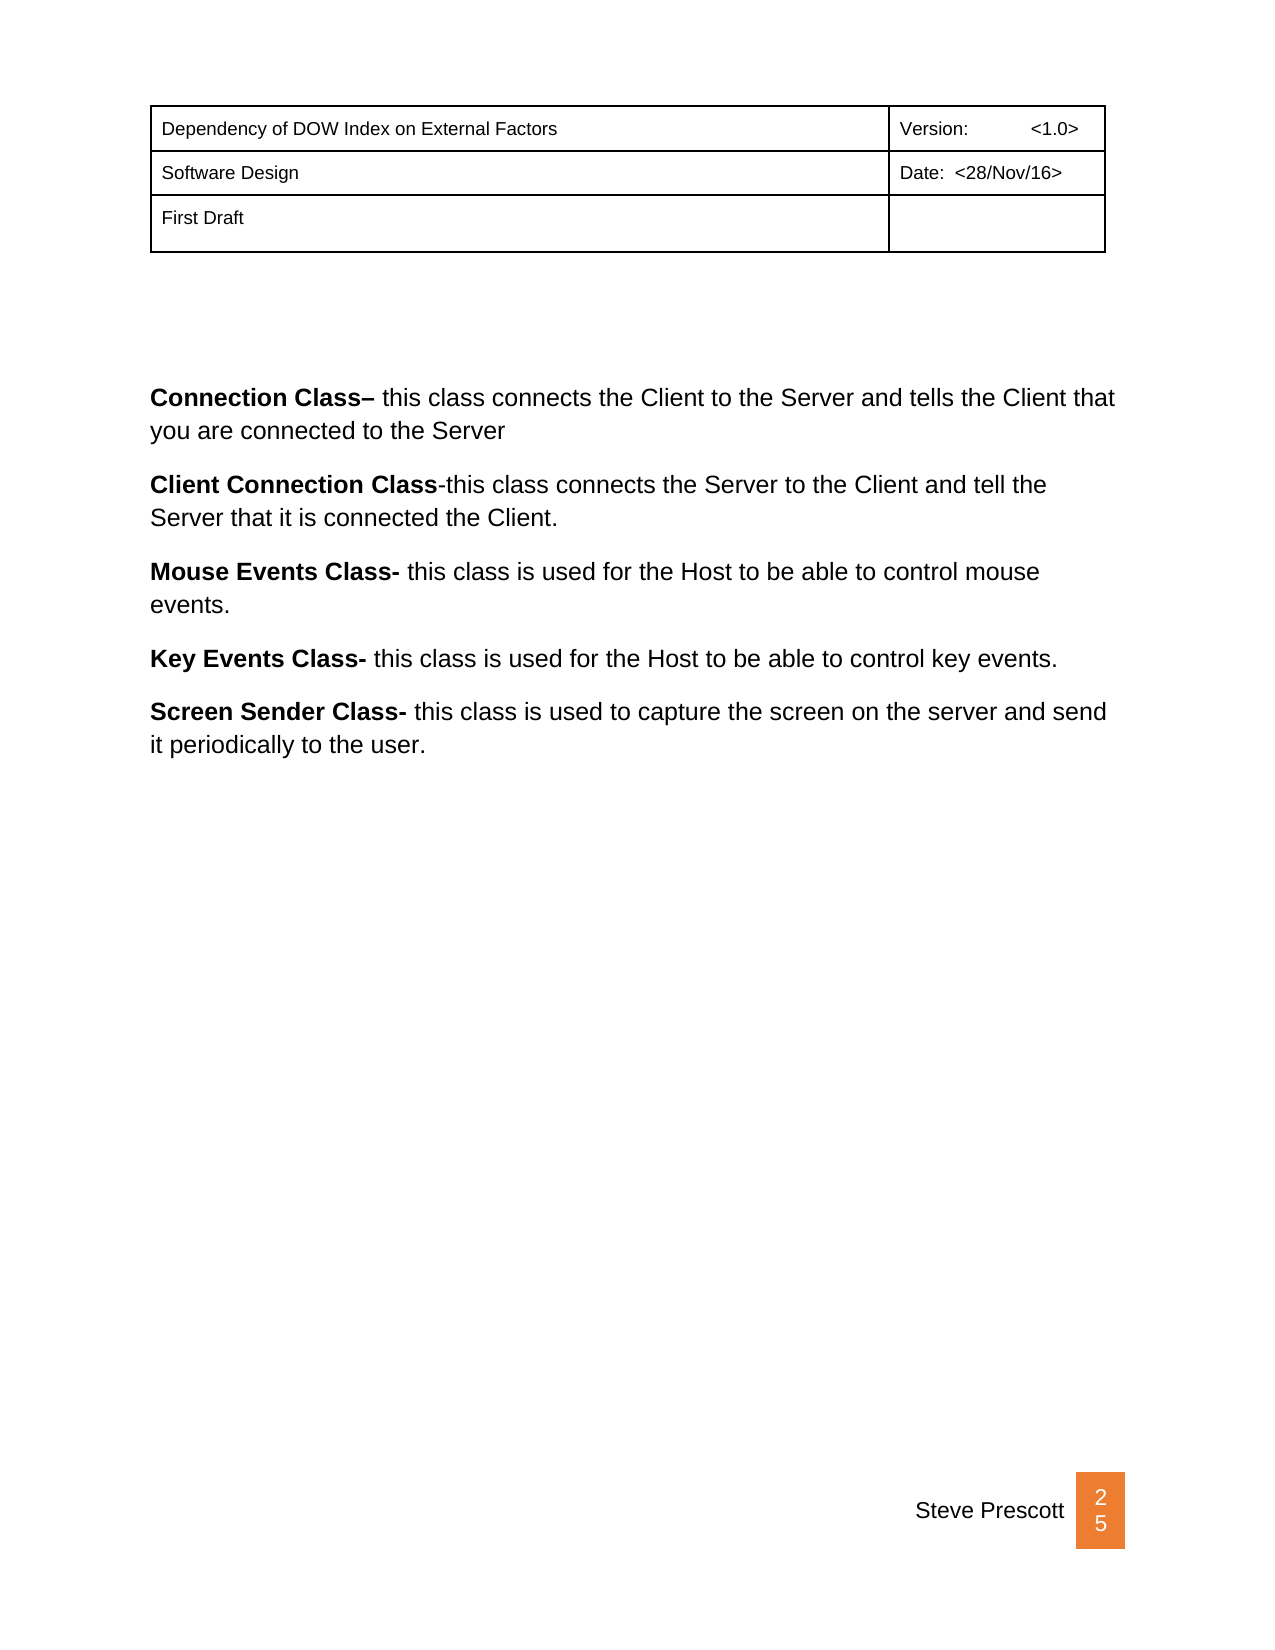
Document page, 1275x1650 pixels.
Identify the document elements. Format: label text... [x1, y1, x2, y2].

text Screen Sender Class- this class is used to capture the screen on the server and send it periodically to the user. [150, 697, 1125, 759]
text Connection Class– this class connects the Client to the Server and tells the Client that you are connected to the Server [150, 383, 1125, 445]
text Mouse Events Class- this class is used for the Host to be able to control mouse events. [150, 557, 1125, 618]
text Client Connection Class-this class connects the Server to the Client and tell the Server that it is connected the Client. [150, 470, 1125, 532]
text Key Events Class- this class is used for the Host to be able to control key events. [150, 643, 1125, 672]
